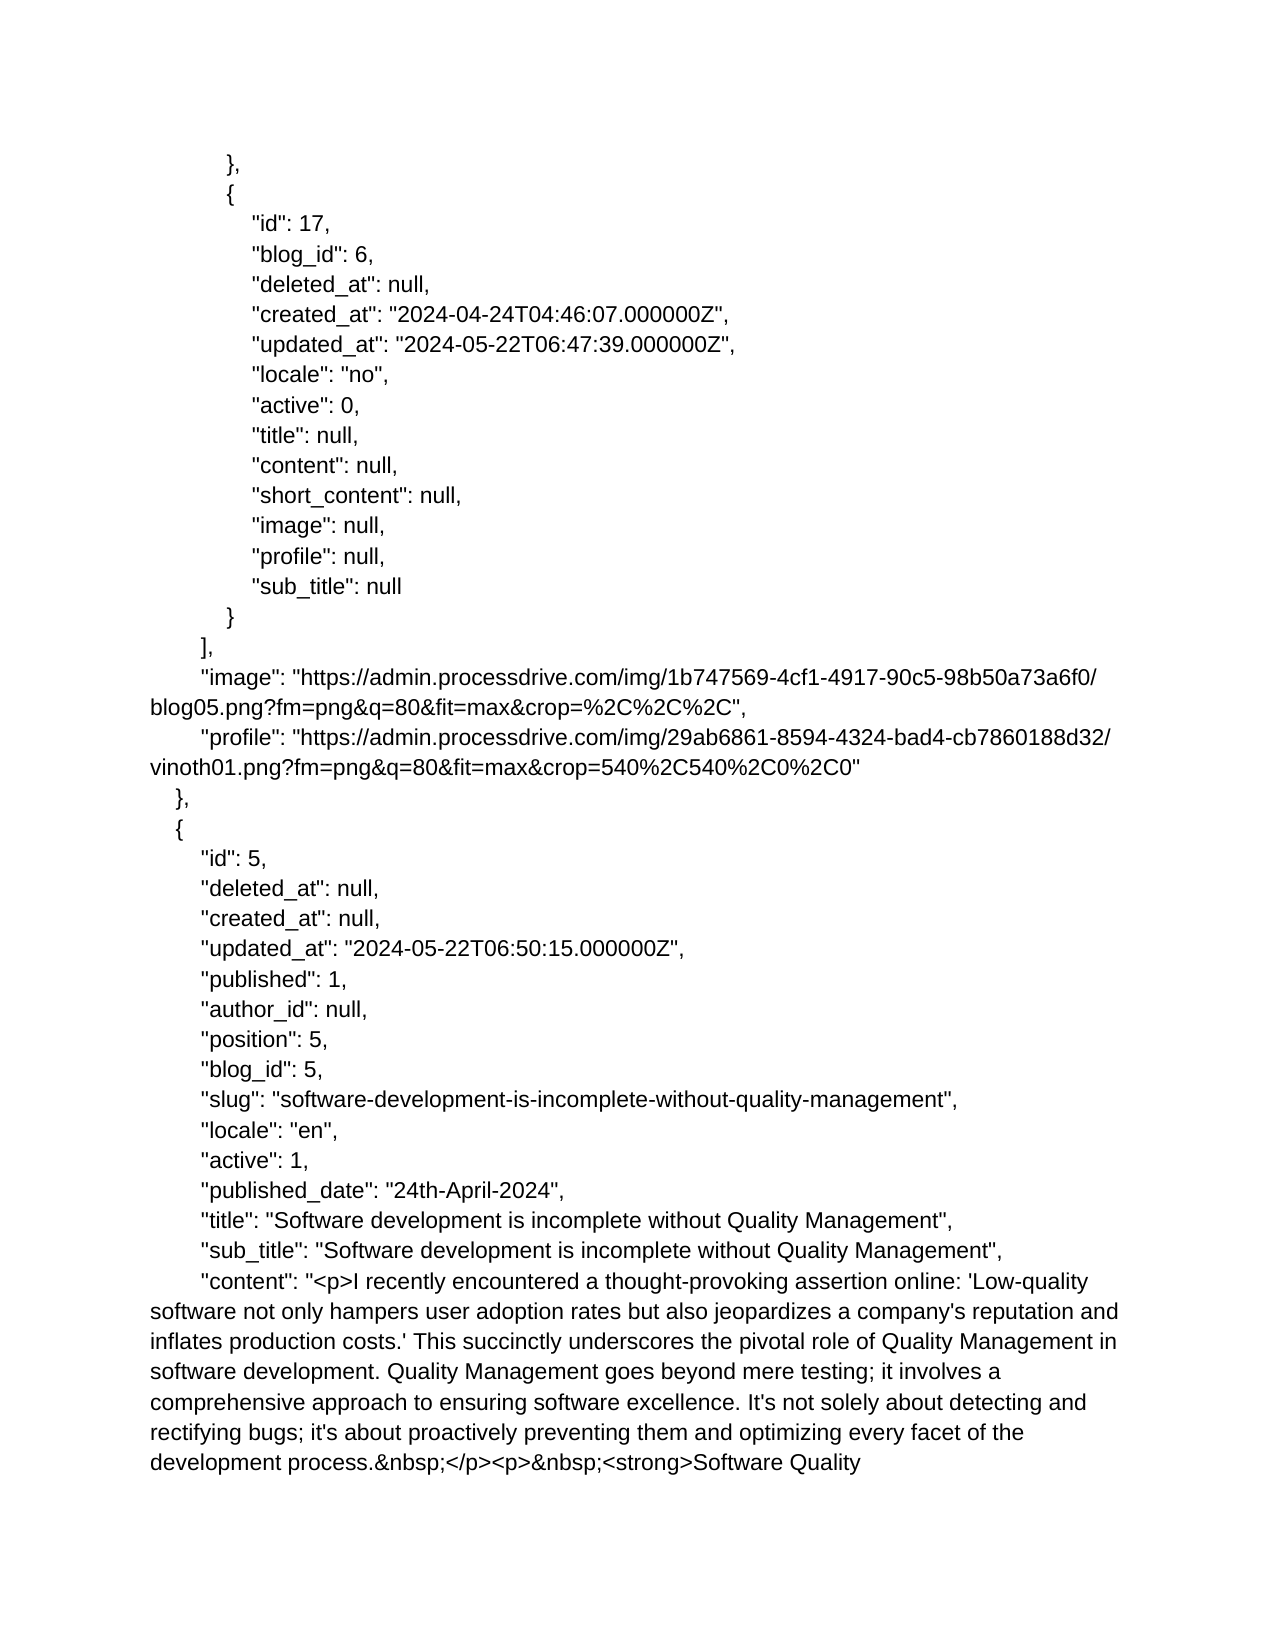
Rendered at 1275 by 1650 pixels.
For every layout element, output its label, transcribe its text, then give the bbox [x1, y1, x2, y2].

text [150, 331, 1125, 358]
text "published_date": "24th-April-2024", [150, 1177, 1125, 1203]
text "active": 1, [150, 1147, 1125, 1173]
text "image": "https://admin.processdrive.com/img/1b747569-4cf1-4917-90c5-98b50a73a6f0/blog05.png?fm=png&q=80&fit=max&crop=%2C%2C%2C", [150, 663, 1125, 720]
text "sub_title": null [150, 573, 1125, 599]
text "published": 1, [150, 966, 1125, 992]
text }, [150, 784, 1125, 811]
text "id": 5, [150, 845, 1125, 871]
text "deleted_at": null, [150, 875, 1125, 901]
text "position": 5, [150, 1026, 1125, 1052]
text "blog_id": 5, [150, 1056, 1125, 1083]
text "blog_id": 6, [150, 241, 1125, 267]
text { [150, 814, 1125, 841]
text "short_content": null, [150, 482, 1125, 509]
text "content": null, [150, 452, 1125, 478]
text "title": null, [150, 422, 1125, 448]
text "active": 0, [150, 392, 1125, 418]
text } [150, 603, 1125, 629]
text "profile": "https://admin.processdrive.com/img/29ab6861-8594-4324-bad4-cb7860188d32/vinoth01.png?fm=png&q=80&fit=max&crop=540%2C540%2C0%2C0" [150, 724, 1125, 781]
text "id": 17, [150, 210, 1125, 237]
text "sub_title": "Software development is incomplete without Quality Management", [150, 1237, 1125, 1264]
text "updated_at": "2024-05-22T06:50:15.000000Z", [150, 935, 1125, 962]
text ], [150, 633, 1125, 660]
text "slug": "software-development-is-incomplete-without-quality-management", [150, 1086, 1125, 1113]
text "created_at": null, [150, 905, 1125, 932]
text "author_id": null, [150, 996, 1125, 1022]
text { [150, 180, 1125, 207]
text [150, 1268, 1125, 1475]
text "image": null, [150, 512, 1125, 539]
text "title": "Software development is incomplete without Quality Management", [150, 1207, 1125, 1234]
text "deleted_at": null, [150, 271, 1125, 297]
text "created_at": "2024-04-24T04:46:07.000000Z", [150, 301, 1125, 327]
text "locale": "no", [150, 361, 1125, 388]
text }, [150, 150, 1125, 176]
text "locale": "en", [150, 1117, 1125, 1143]
text "profile": null, [150, 543, 1125, 569]
